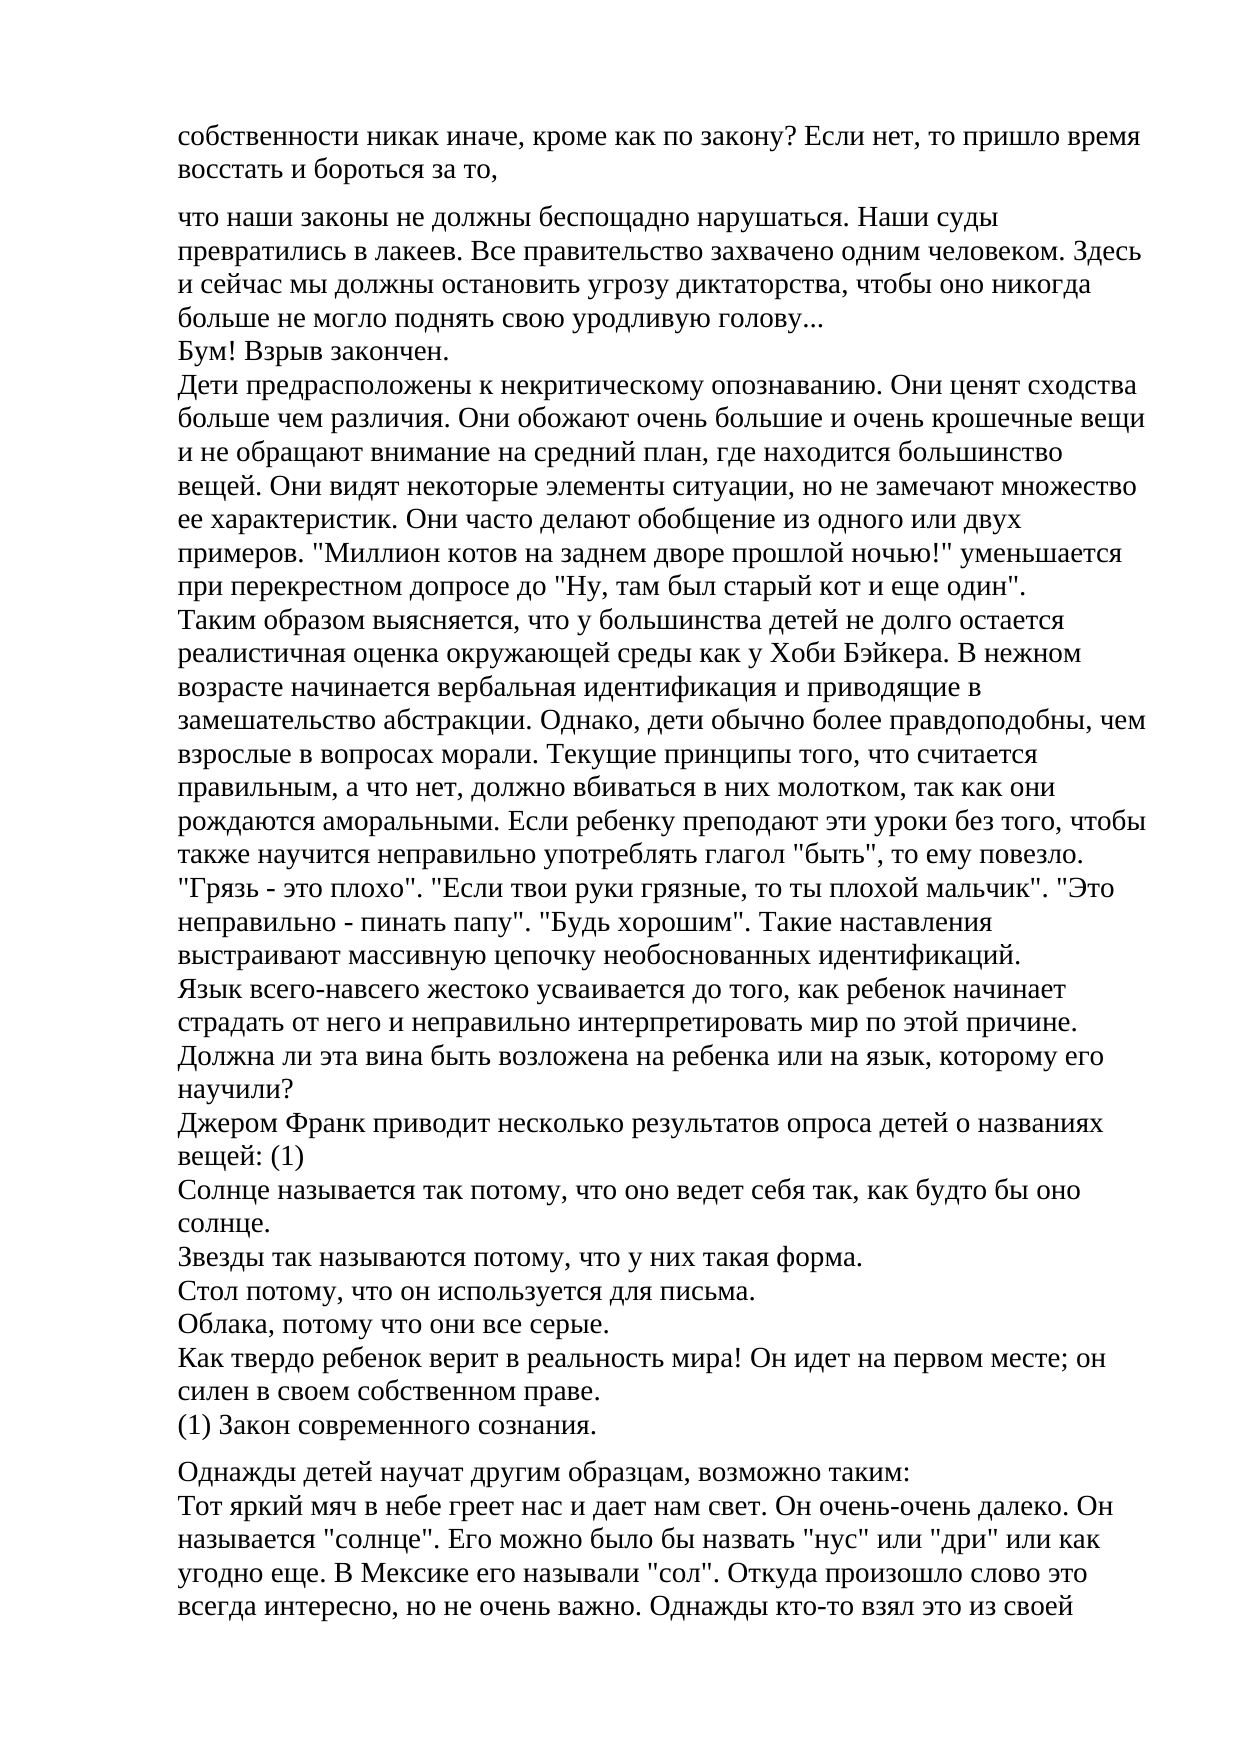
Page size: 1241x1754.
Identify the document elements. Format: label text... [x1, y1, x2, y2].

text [177, 118, 1152, 185]
text что наши законы не должны беспощадно нарушаться. Наши суды превратились в лакеев. Все правительство захвачено одним человеком. Здесь и сейчас мы должны остановить угрозу диктаторства, чтобы оно никогда больше не могло поднять свою уродливую голову... Бум! Взрыв закончен. Дети предрасположены к некритическому опознаванию. Они ценят сходства больше чем различия. Они обожают очень большие и очень крошечные вещи и не обращают внимание на средний план, где находится большинство вещей. Они видят некоторые элементы ситуации, но не замечают множество ее характеристик. Они часто делают обобщение из одного или двух примеров. "Миллион котов на заднем дворе прошлой ночью!" уменьшается при перекрестном допросе до "Ну, там был старый кот и еще один". Таким образом выясняется, что у большинства детей не долго остается реалистичная оценка окружающей среды как у Хоби Бэйкера. В нежном возрасте начинается вербальная идентификация и приводящие в замешательство абстракции. Однако, дети обычно более правдоподобны, чем взрослые в вопросах морали. Текущие принципы того, что считается правильным, а что нет, должно вбиваться в них молотком, так как они рождаются аморальными. Если ребенку преподают эти уроки без того, чтобы также научится неправильно употреблять глагол "быть", то ему повезло. "Грязь - это плохо". "Если твои руки грязные, то ты плохой мальчик". "Это неправильно - пинать папу". "Будь хорошим". Такие наставления выстраивают массивную цепочку необоснованных идентификаций. Язык всего-навсего жестоко усваивается до того, как ребенок начинает страдать от него и неправильно интерпретировать мир по этой причине. Должна ли эта вина быть возложена на ребенка или на язык, которому его научили? Джером Франк приводит несколько результатов опроса детей о названиях вещей: (1) Солнце называется так потому, что оно ведет себя так, как будто бы оно солнце. Звезды так называются потому, что у них такая форма. Стол потому, что он используется для письма. Облака, потому что они все серые. Как твердо ребенок верит в реальность мира! Он идет на первом месте; он силен в своем собственном праве. (1) Закон современного сознания. [177, 199, 1152, 1440]
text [177, 1454, 1152, 1622]
